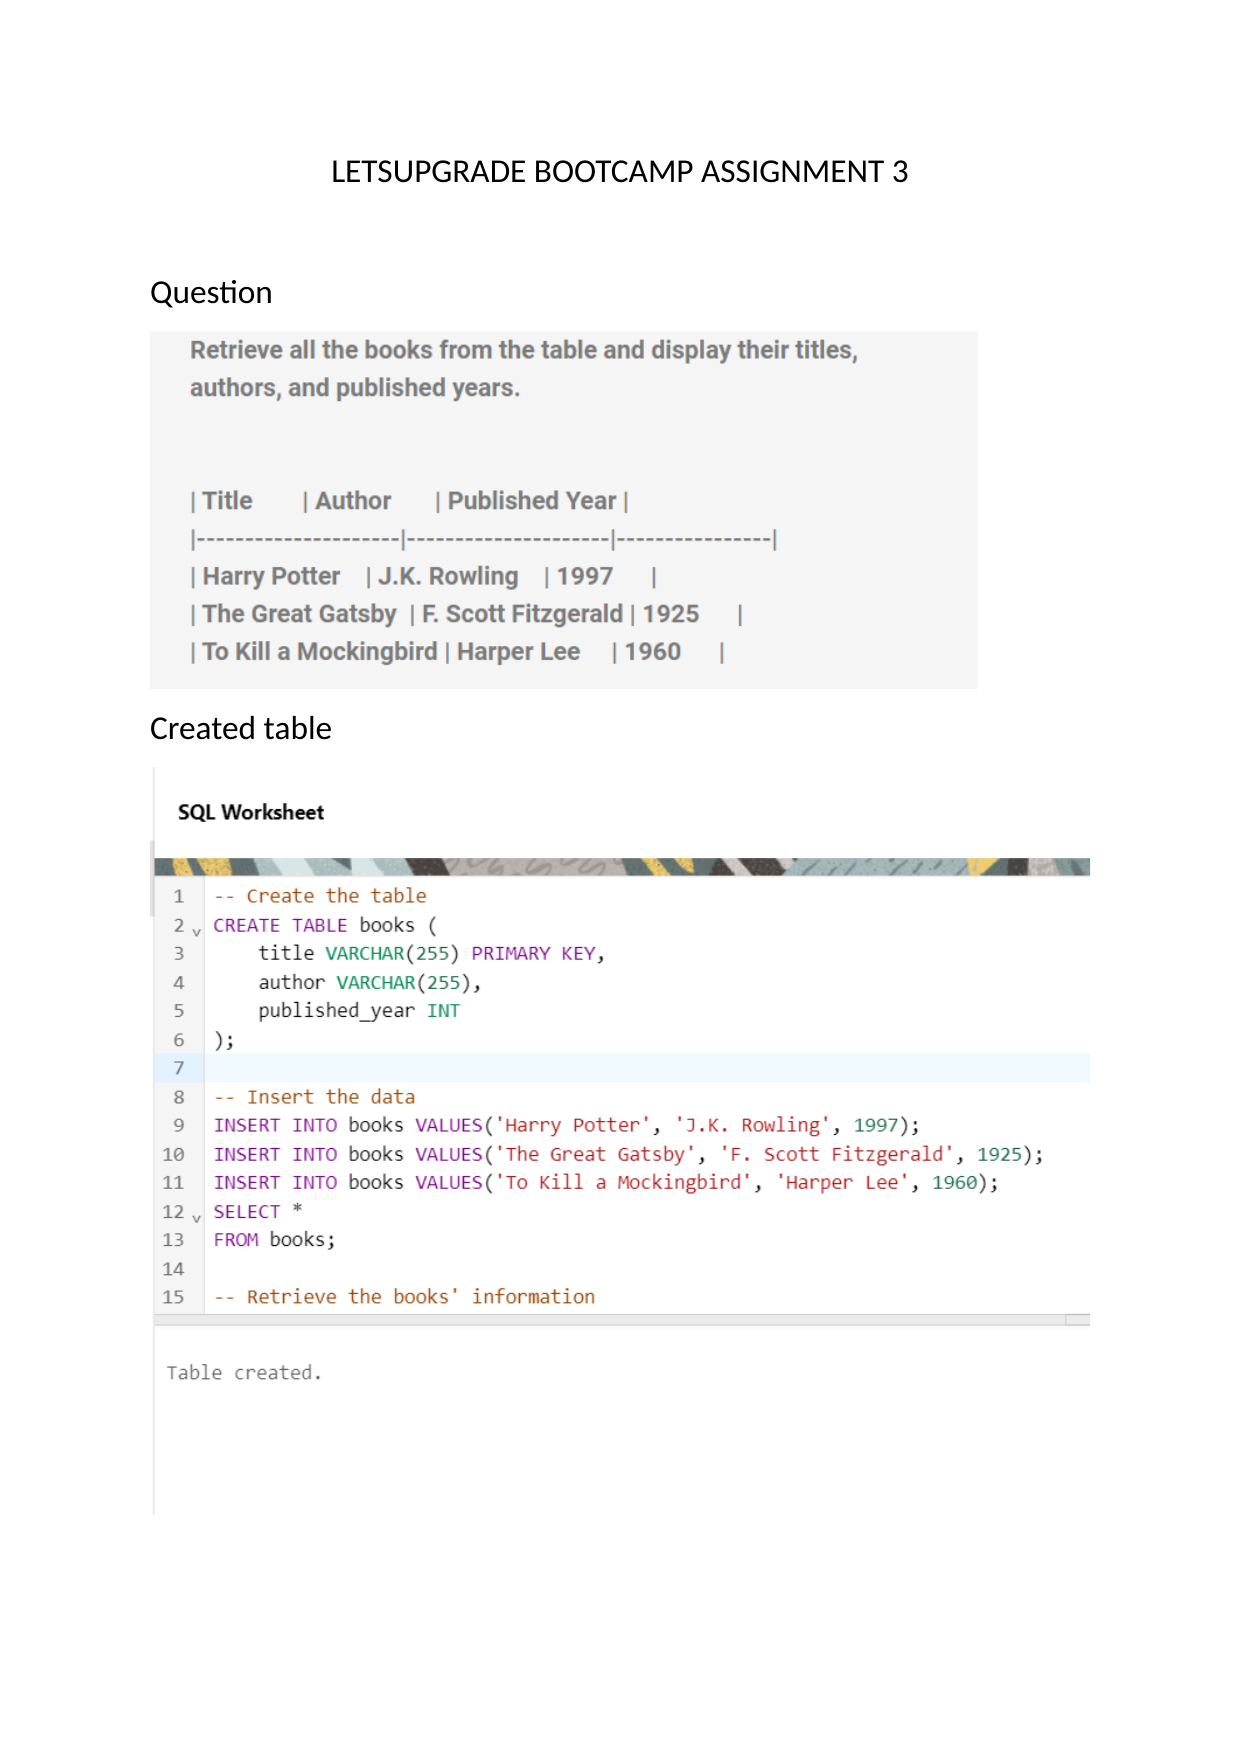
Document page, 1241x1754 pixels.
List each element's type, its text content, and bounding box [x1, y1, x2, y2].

text Question [150, 271, 1090, 312]
picture [150, 331, 978, 689]
text LETSUPGRADE BOOTCAMP ASSIGNMENT 3 [150, 150, 1090, 191]
text Created table [150, 707, 1090, 748]
picture [150, 767, 1091, 1515]
